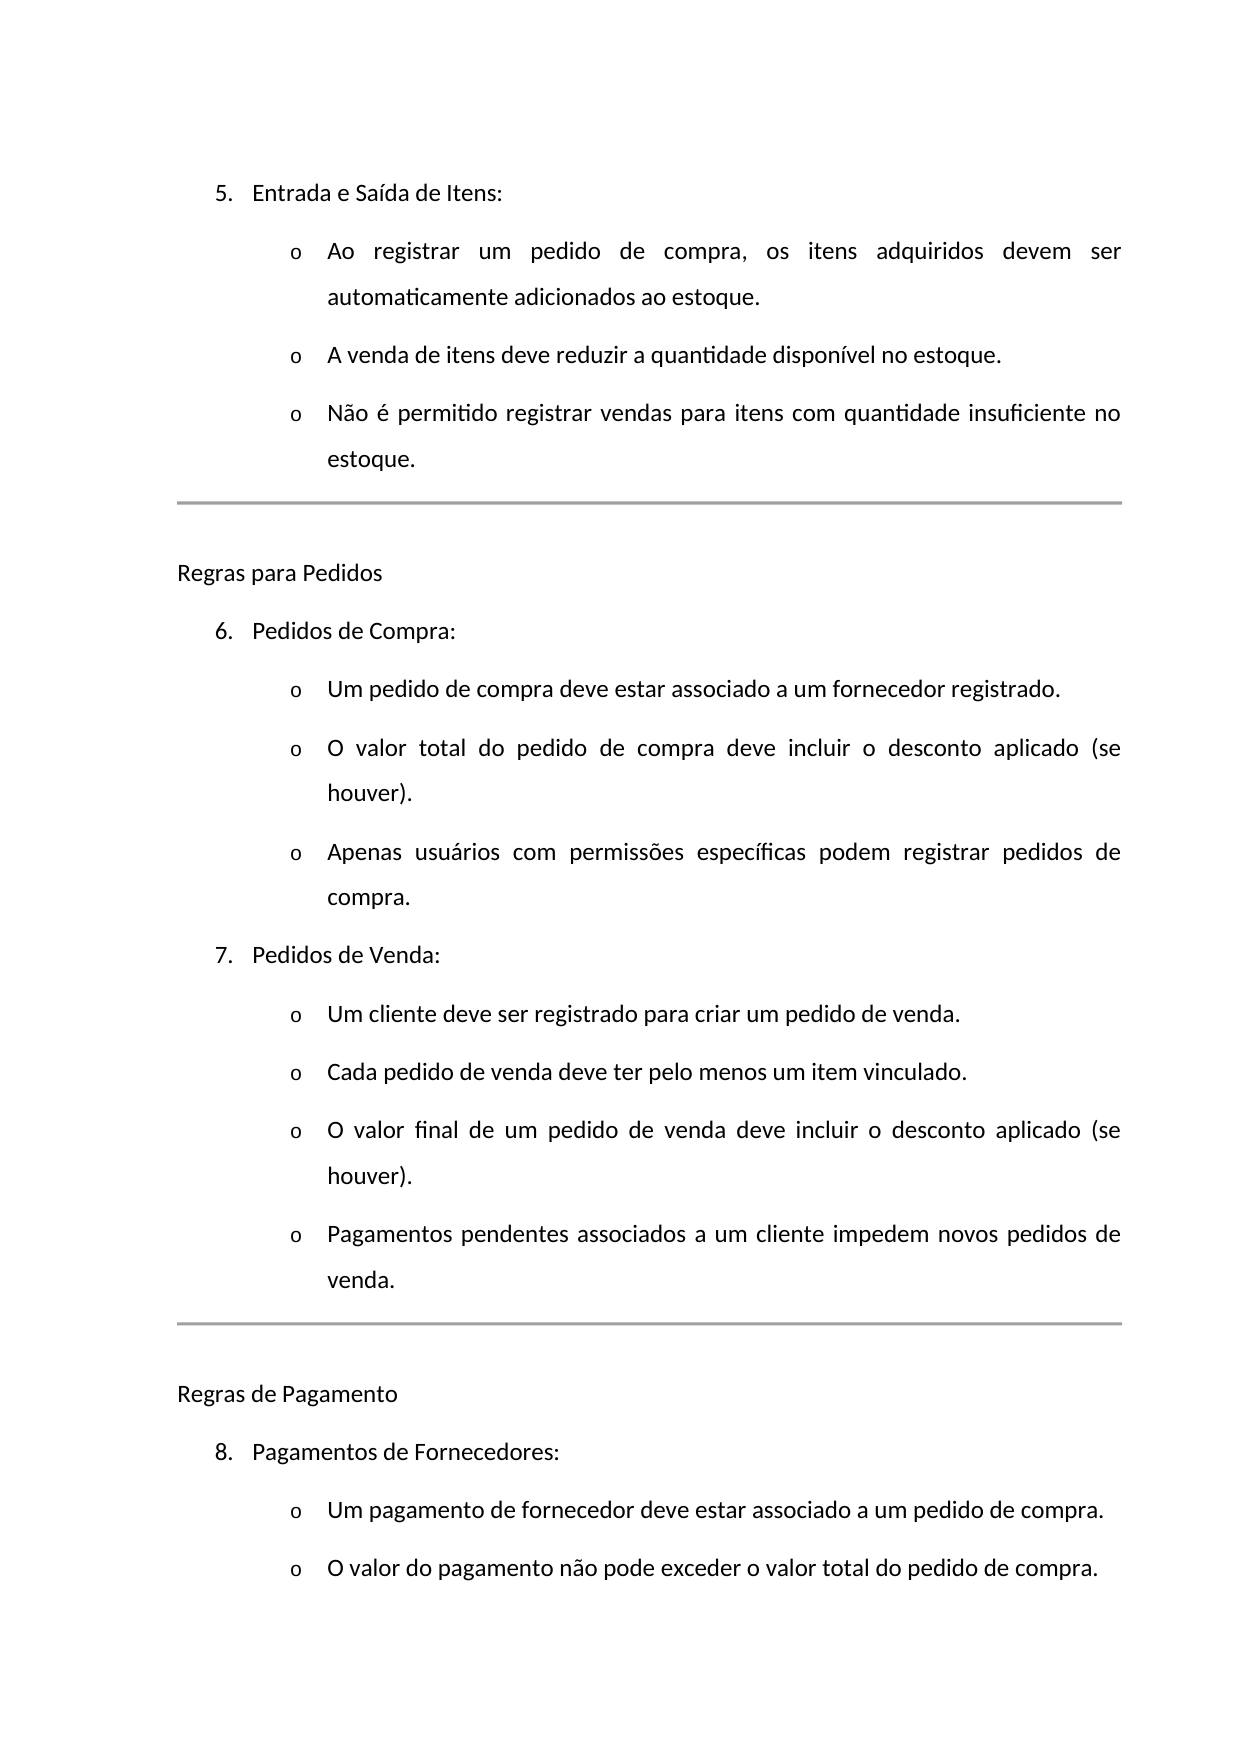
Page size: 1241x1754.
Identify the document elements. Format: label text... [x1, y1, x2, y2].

list Pedidos de Venda: [214, 940, 1122, 970]
list Cada pedido de venda deve ter pelo menos um item vinculado. [289, 1056, 1122, 1087]
text Regras de Pagamento [177, 1378, 1122, 1408]
list Um pagamento de fornecedor deve estar associado a um pedido de compra. [289, 1494, 1122, 1525]
list O valor do pagamento não pode exceder o valor total do pedido de compra. [289, 1553, 1122, 1583]
list Apenas usuários com permissões específicas podem registrar pedidos de compra. [289, 836, 1122, 912]
list Entrada e Saída de Itens: [214, 177, 1122, 208]
list Um pedido de compra deve estar associado a um fornecedor registrado. [289, 673, 1122, 704]
list Ao registrar um pedido de compra, os itens adquiridos devem ser automaticamente adicionados ao estoque. [289, 235, 1122, 312]
list Pedidos de Compra: [214, 615, 1122, 646]
text Regras para Pedidos [177, 557, 1122, 588]
list Pagamentos pendentes associados a um cliente impedem novos pedidos de venda. [289, 1218, 1122, 1294]
list Pagamentos de Fornecedores: [214, 1436, 1122, 1467]
list Não é permitido registrar vendas para itens com quantidade insuficiente no estoque. [289, 397, 1122, 474]
list Um cliente deve ser registrado para criar um pedido de venda. [289, 998, 1122, 1028]
list O valor final de um pedido de venda deve incluir o desconto aplicado (se houver). [289, 1114, 1122, 1191]
list A venda de itens deve reduzir a quantidade disponível no estoque. [289, 339, 1122, 370]
list O valor total do pedido de compra deve incluir o desconto aplicado (se houver). [289, 732, 1122, 808]
